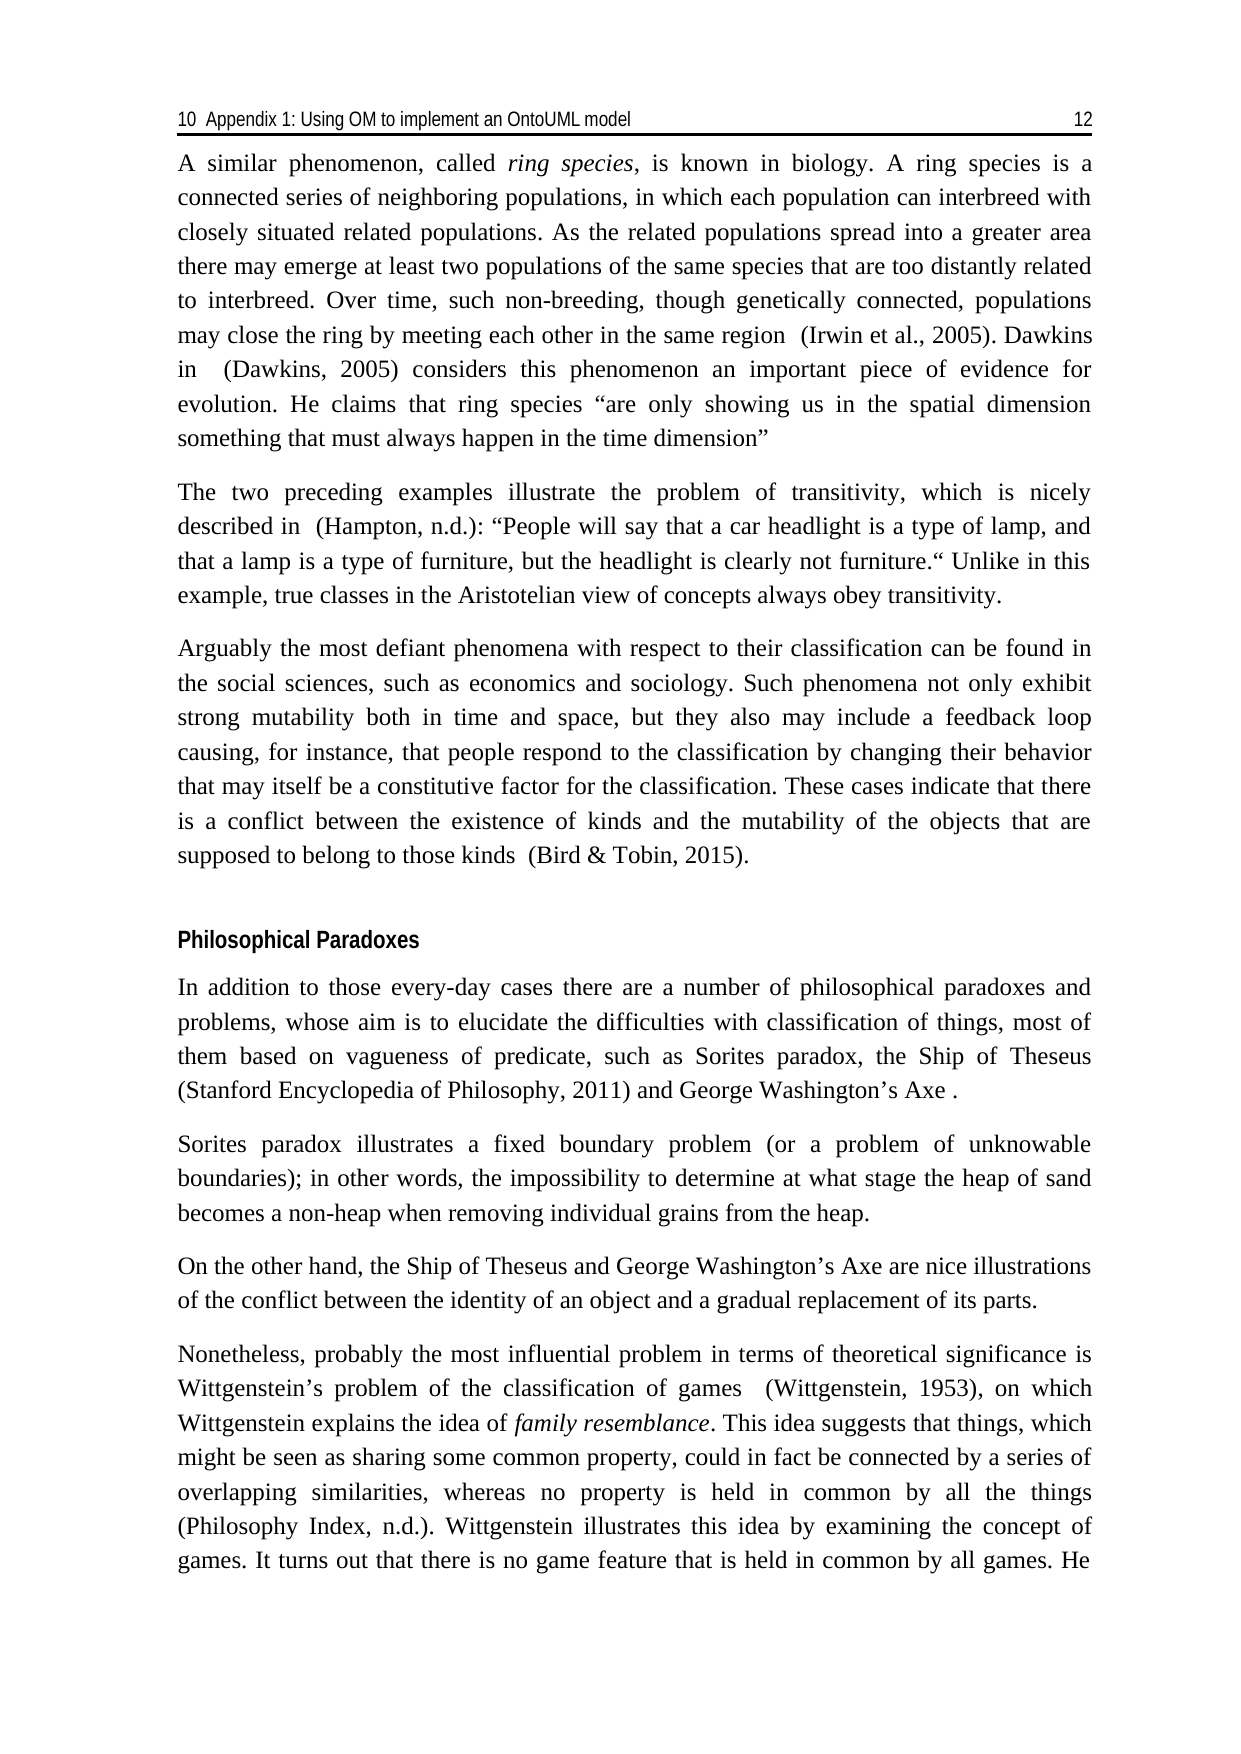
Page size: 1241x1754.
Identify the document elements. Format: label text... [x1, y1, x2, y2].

list A similar phenomenon, called ring species, is known in biology. A ring species is a connected series of neighboring populations, in which each population can interbreed with closely situated related populations. As the related populations spread into a greater area there may emerge at least two populations of the same species that are too distantly related to interbreed. Over time, such non-breeding, though genetically connected, populations may close the ring by meeting each other in the same region (Irwin et al., 2005). Dawkins in (Dawkins, 2005) considers this phenomenon an important piece of evidence for evolution. He claims that ring species “are only showing us in the spatial dimension something that must always happen in the time dimension” [177, 148, 1092, 452]
subtitle Philosophical Paradoxes [177, 925, 1092, 953]
text On the other hand, the Ship of Theseus and George Washington’s Axe are nice illustrations of the conflict between the identity of an object and a gradual replacement of its parts. [177, 1251, 1092, 1314]
text Sorites paradox illustrates a fixed boundary problem (or a problem of unknowable boundaries); in other words, the impossibility to determine at what stage the heap of sand becomes a non-heap when removing individual grains from the heap. [177, 1129, 1092, 1227]
text The two preceding examples illustrate the problem of transitivity, which is nicely described in (Hampton, n.d.): “People will say that a car headlight is a type of lamp, and that a lamp is a type of furniture, but the headlight is clearly not furniture.“ Unlike in this example, true classes in the Aristotelian view of concepts always obey transitivity. [177, 477, 1092, 609]
text Arguably the most defiant phenomena with respect to their classification can be found in the social sciences, such as economics and sociology. Such phenomena not only exhibit strong mutability both in time and space, but they also may include a feedback loop causing, for instance, that people respond to the classification by changing their behavior that may itself be a constitutive factor for the classification. These cases indicate that there is a conflict between the existence of kinds and the mutability of the objects that are supposed to belong to those kinds (Bird & Tobin, 2015). [177, 633, 1092, 869]
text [177, 1339, 1092, 1574]
text In addition to those every-day cases there are a number of philosophical paradoxes and problems, whose aim is to elucidate the difficulties with classification of things, most of them based on vagueness of predicate, such as Sorites paradox, the Ship of Theseus (Stanford Encyclopedia of Philosophy, 2011) and George Washington’s Axe . [177, 972, 1092, 1104]
